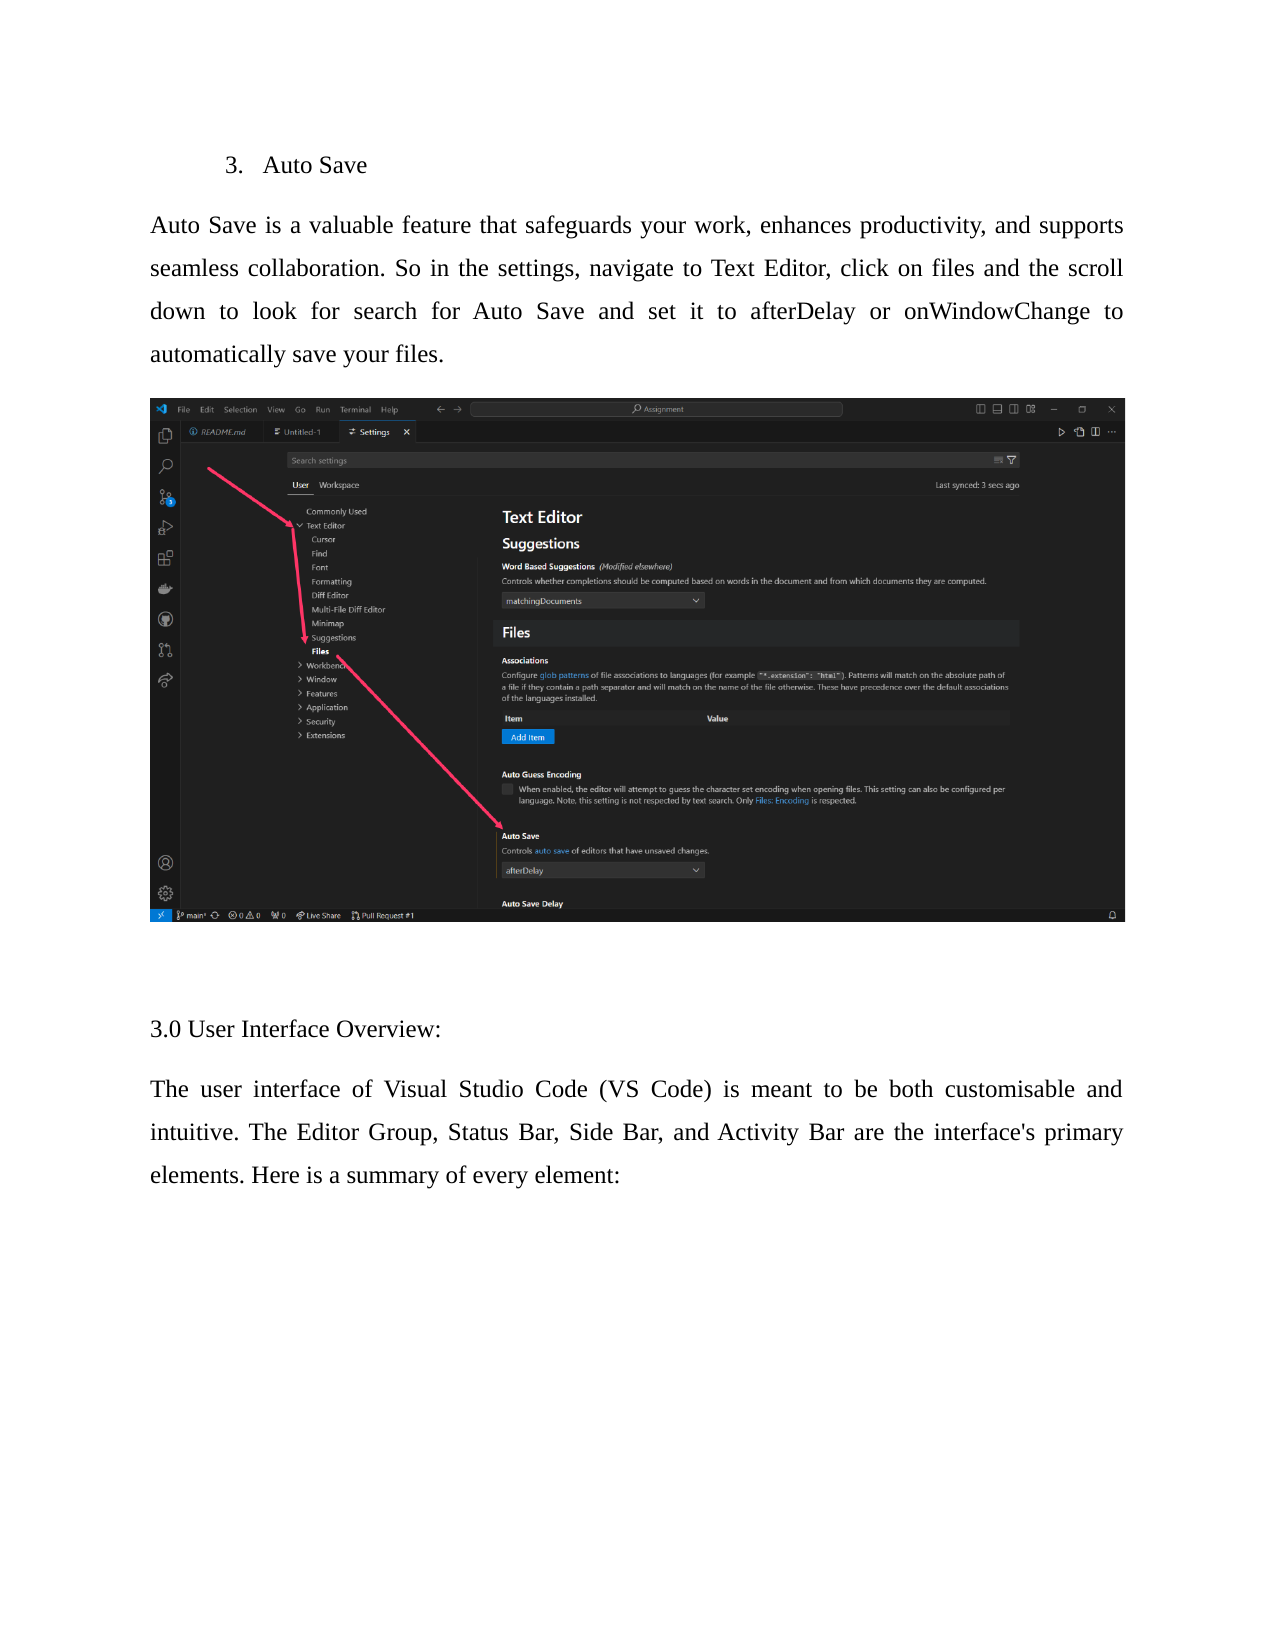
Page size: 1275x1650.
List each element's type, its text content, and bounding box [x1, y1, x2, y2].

text The user interface of Visual Studio Code (VS Code) is meant to be both customisable and intuitive. The Editor Group, Status Bar, Side Bar, and Activity Bar are the interface's primary elements. Here is a summary of every element: [150, 1074, 1125, 1189]
picture [150, 398, 1125, 922]
text 3.0 User Interface Overview: [150, 1014, 1125, 1043]
text Auto Save is a valuable feature that safeguards your work, enhances productivity, and supports seamless collaboration. So in the settings, navigate to Text Editor, click on files and the scroll down to look for search for Auto Save and set it to afterDelay or onWindowChange to automatically save your files. [150, 210, 1125, 368]
list Auto Save [225, 150, 1125, 179]
